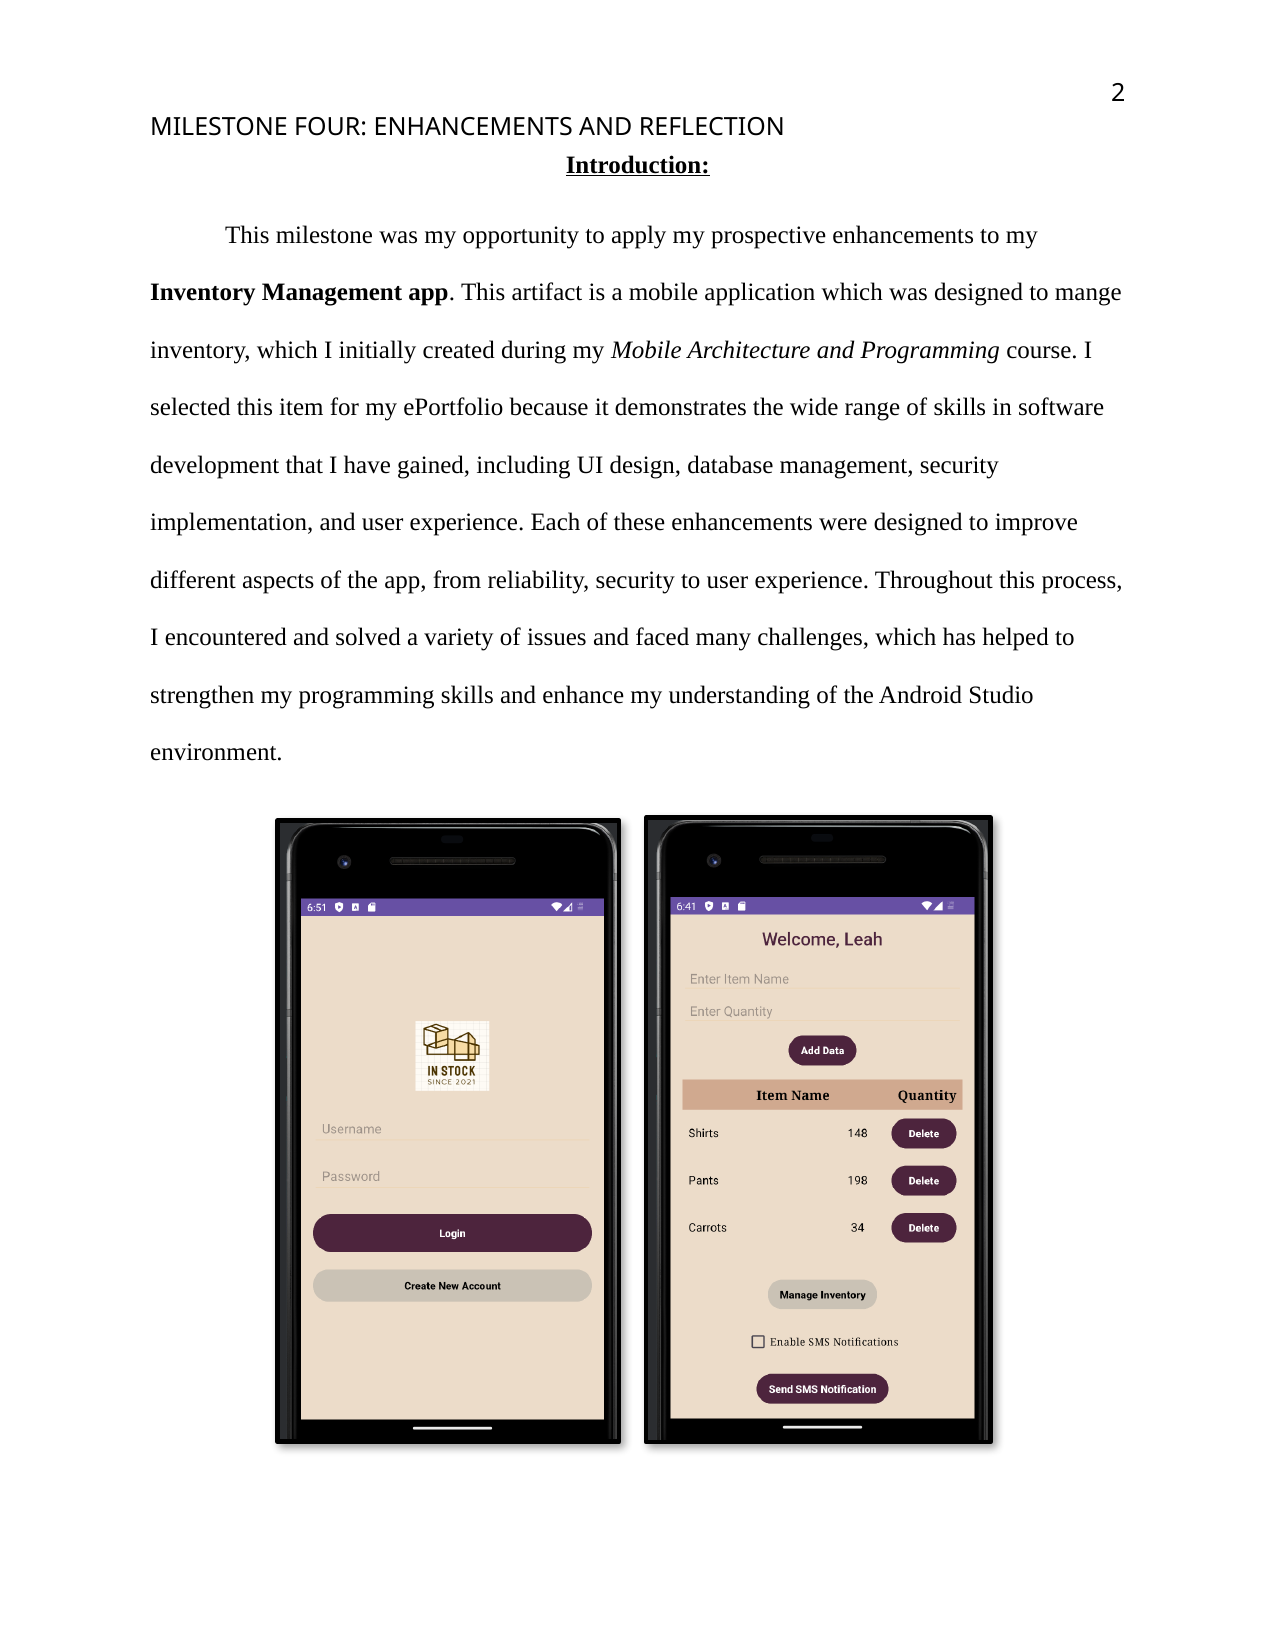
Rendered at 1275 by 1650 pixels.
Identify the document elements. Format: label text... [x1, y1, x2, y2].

text This milestone was my opportunity to apply my prospective enhancements to my Inventory Management app. This artifact is a mobile application which was designed to mange inventory, which I initially created during my Mobile Architecture and Programming course. I selected this item for my ePortfolio because it demonstrates the wide range of skills in software development that I have gained, including UI design, database management, security implementation, and user experience. Each of these enhancements were designed to improve different aspects of the app, from reliability, security to user experience. Throughout this process, I encountered and solved a variety of issues and faced many challenges, which has helped to strengthen my programming skills and enhance my understanding of the Android Studio environment. [150, 220, 1125, 766]
text Introduction: [150, 150, 1125, 179]
picture [648, 820, 988, 1440]
picture [280, 823, 617, 1439]
